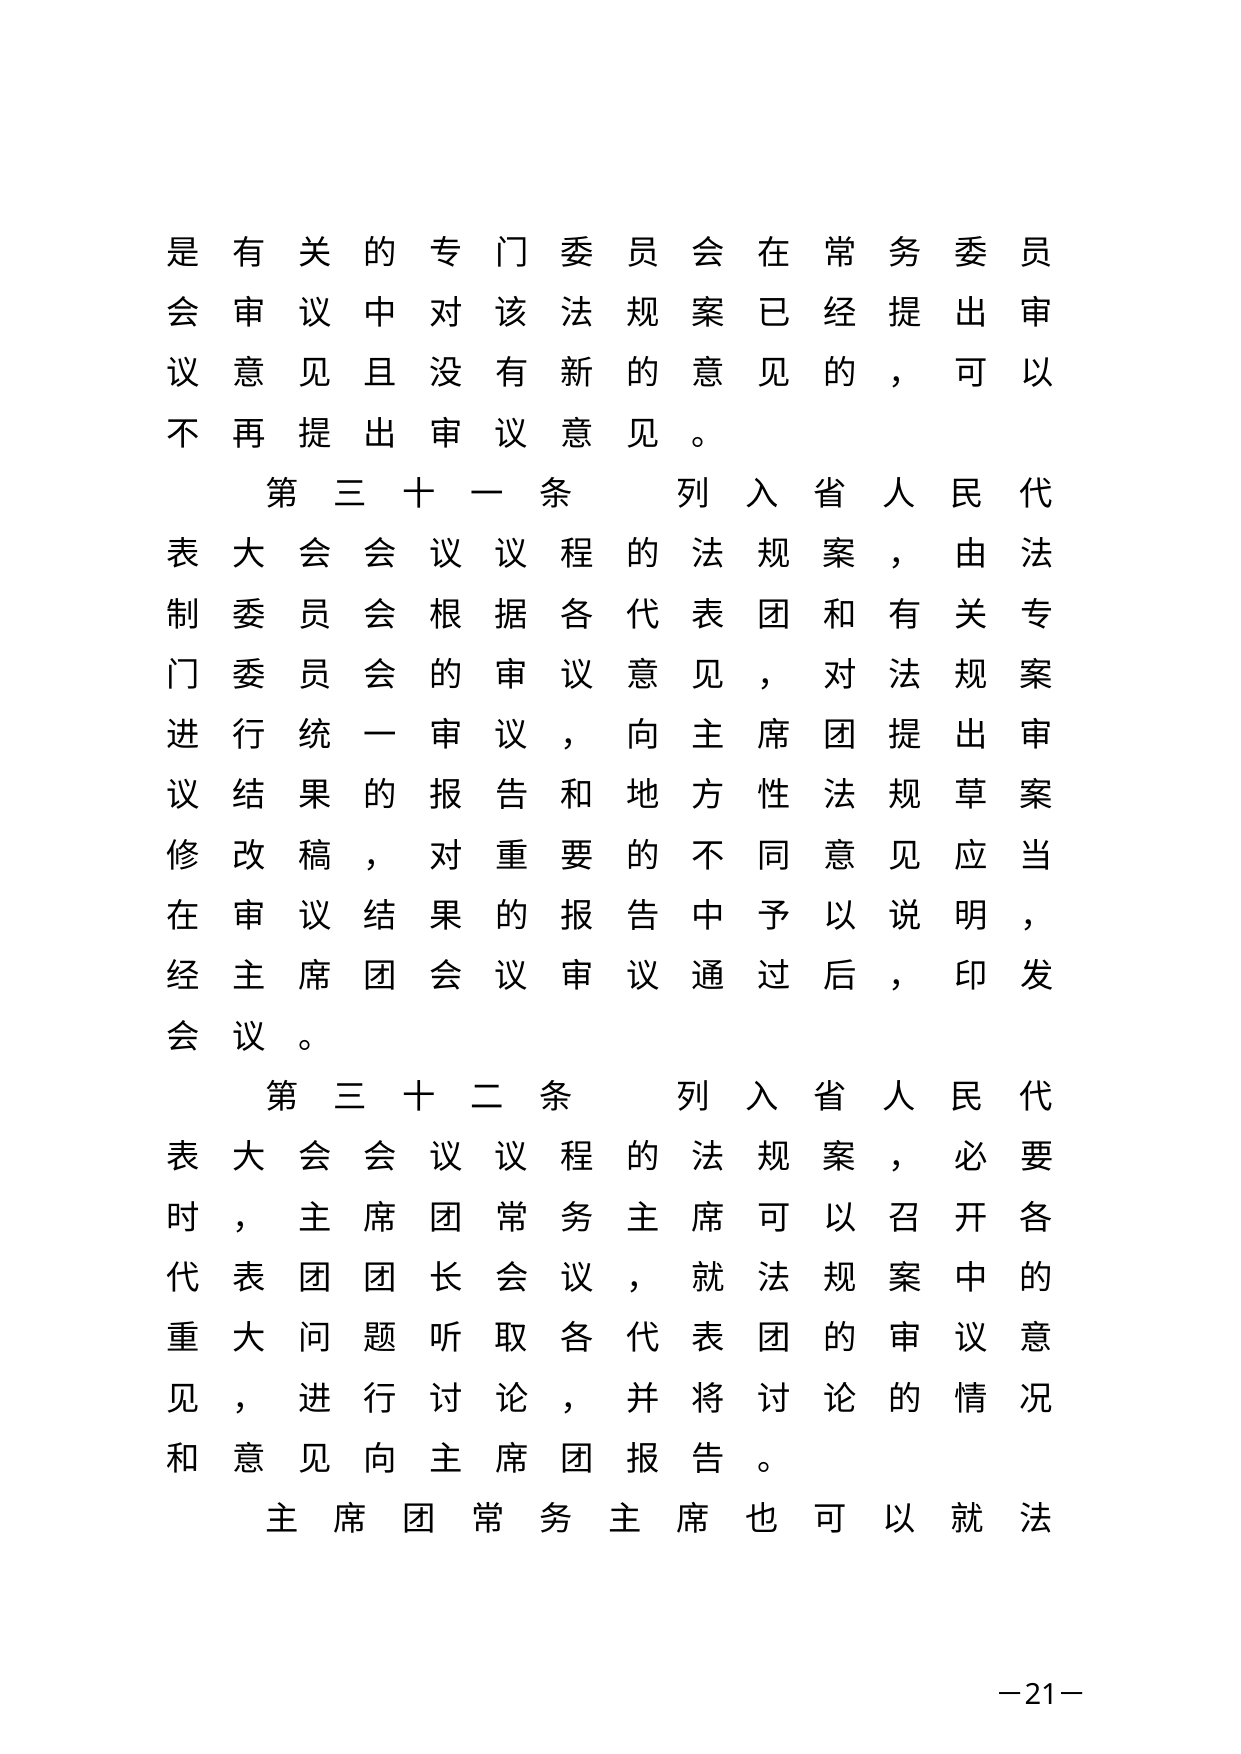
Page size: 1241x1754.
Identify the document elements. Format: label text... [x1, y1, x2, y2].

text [167, 219, 1085, 461]
text 第三十二条 列入省人民代表大会会议议程的法规案，必要时，主席团常务主席可以召开各代表团团长会议，就法规案中的重大问题听取各代表团的审议意见，进行讨论，并将讨论的情况和意见向主席团报告。 [167, 1064, 1085, 1486]
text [167, 1486, 1085, 1546]
text 第三十一条 列入省人民代表大会会议议程的法规案，由法制委员会根据各代表团和有关专门委员会的审议意见，对法规案进行统一审议，向主席团提出审议结果的报告和地方性法规草案修改稿，对重要的不同意见应当在审议结果的报告中予以说明，经主席团会议审议通过后，印发会议。 [167, 461, 1085, 1064]
